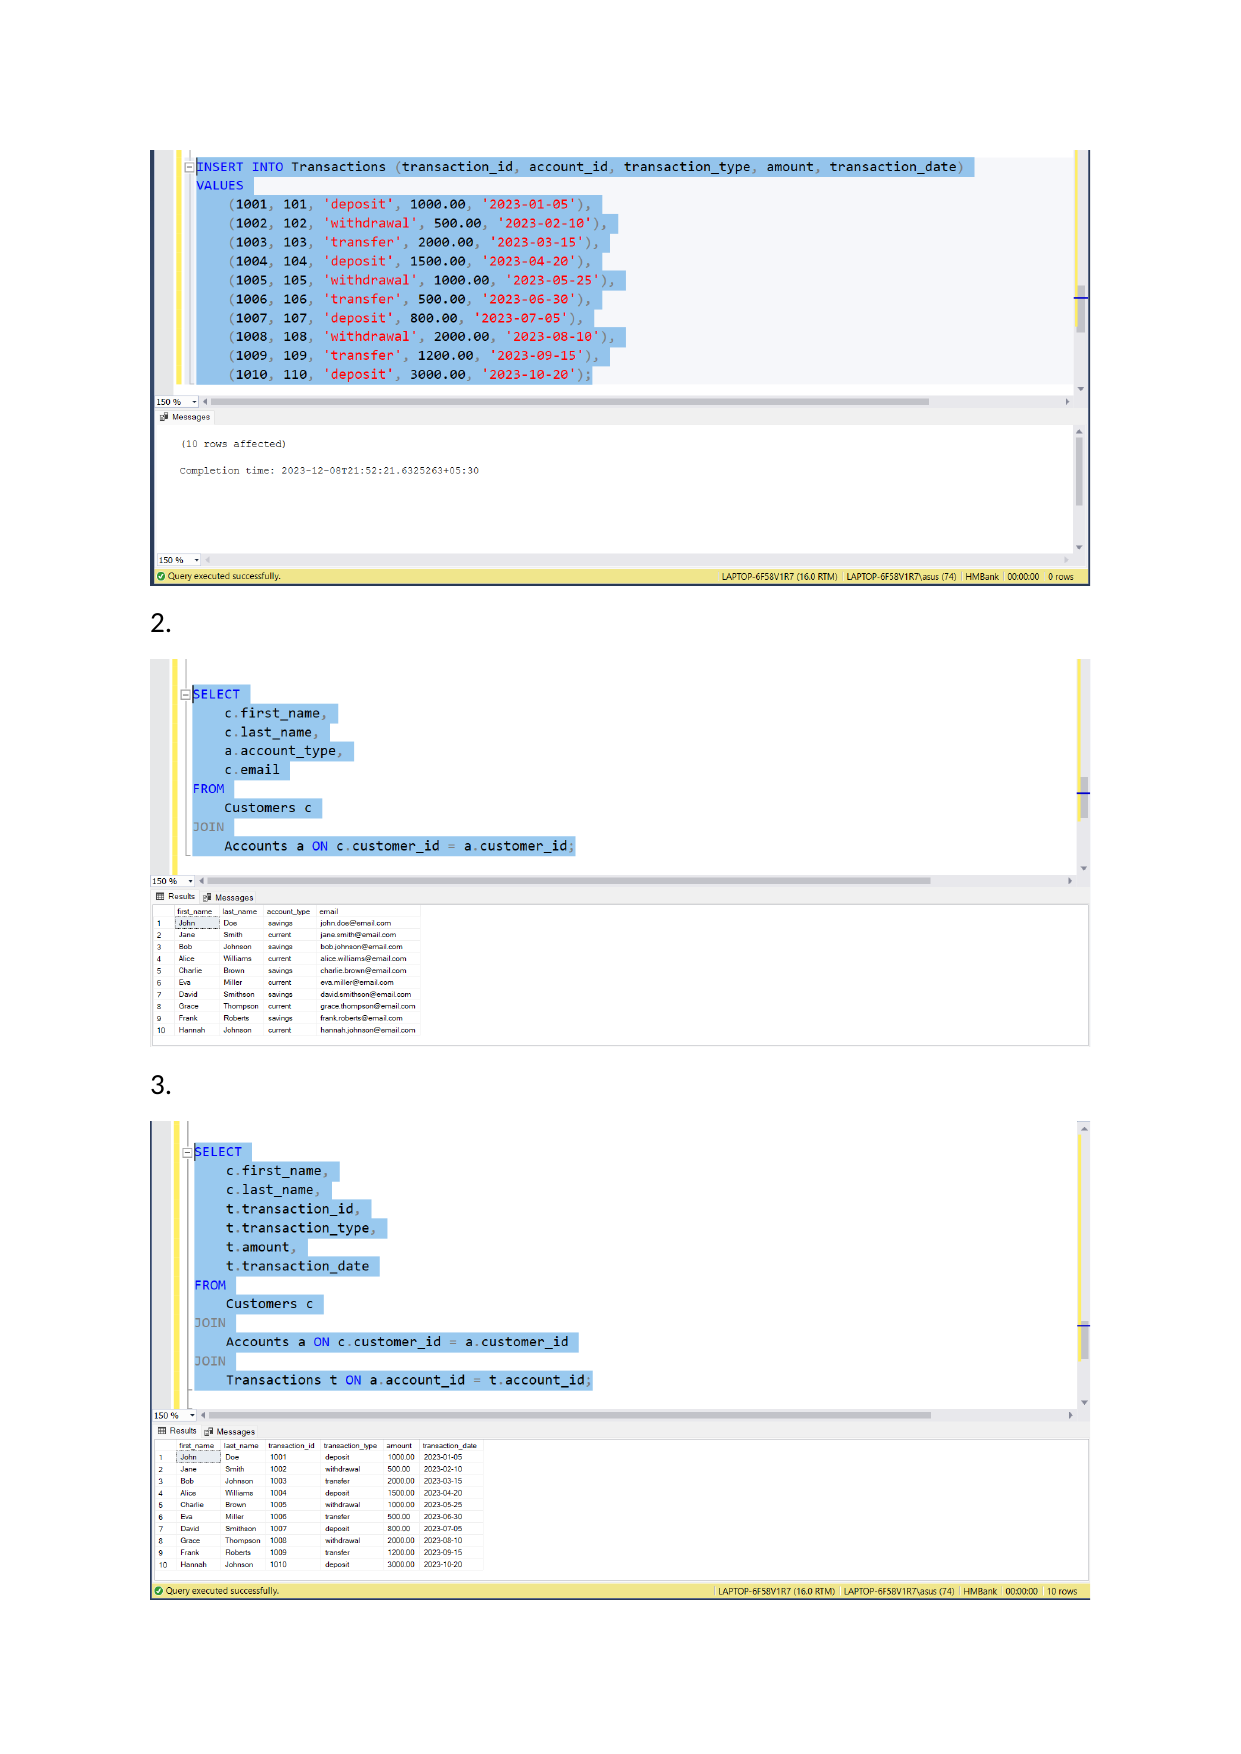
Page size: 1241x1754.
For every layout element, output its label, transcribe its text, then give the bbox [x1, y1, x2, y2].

text 3. [150, 1066, 1090, 1102]
text 2. [150, 604, 1090, 640]
picture [150, 659, 1091, 1047]
picture [150, 1121, 1091, 1600]
picture [150, 150, 1091, 586]
